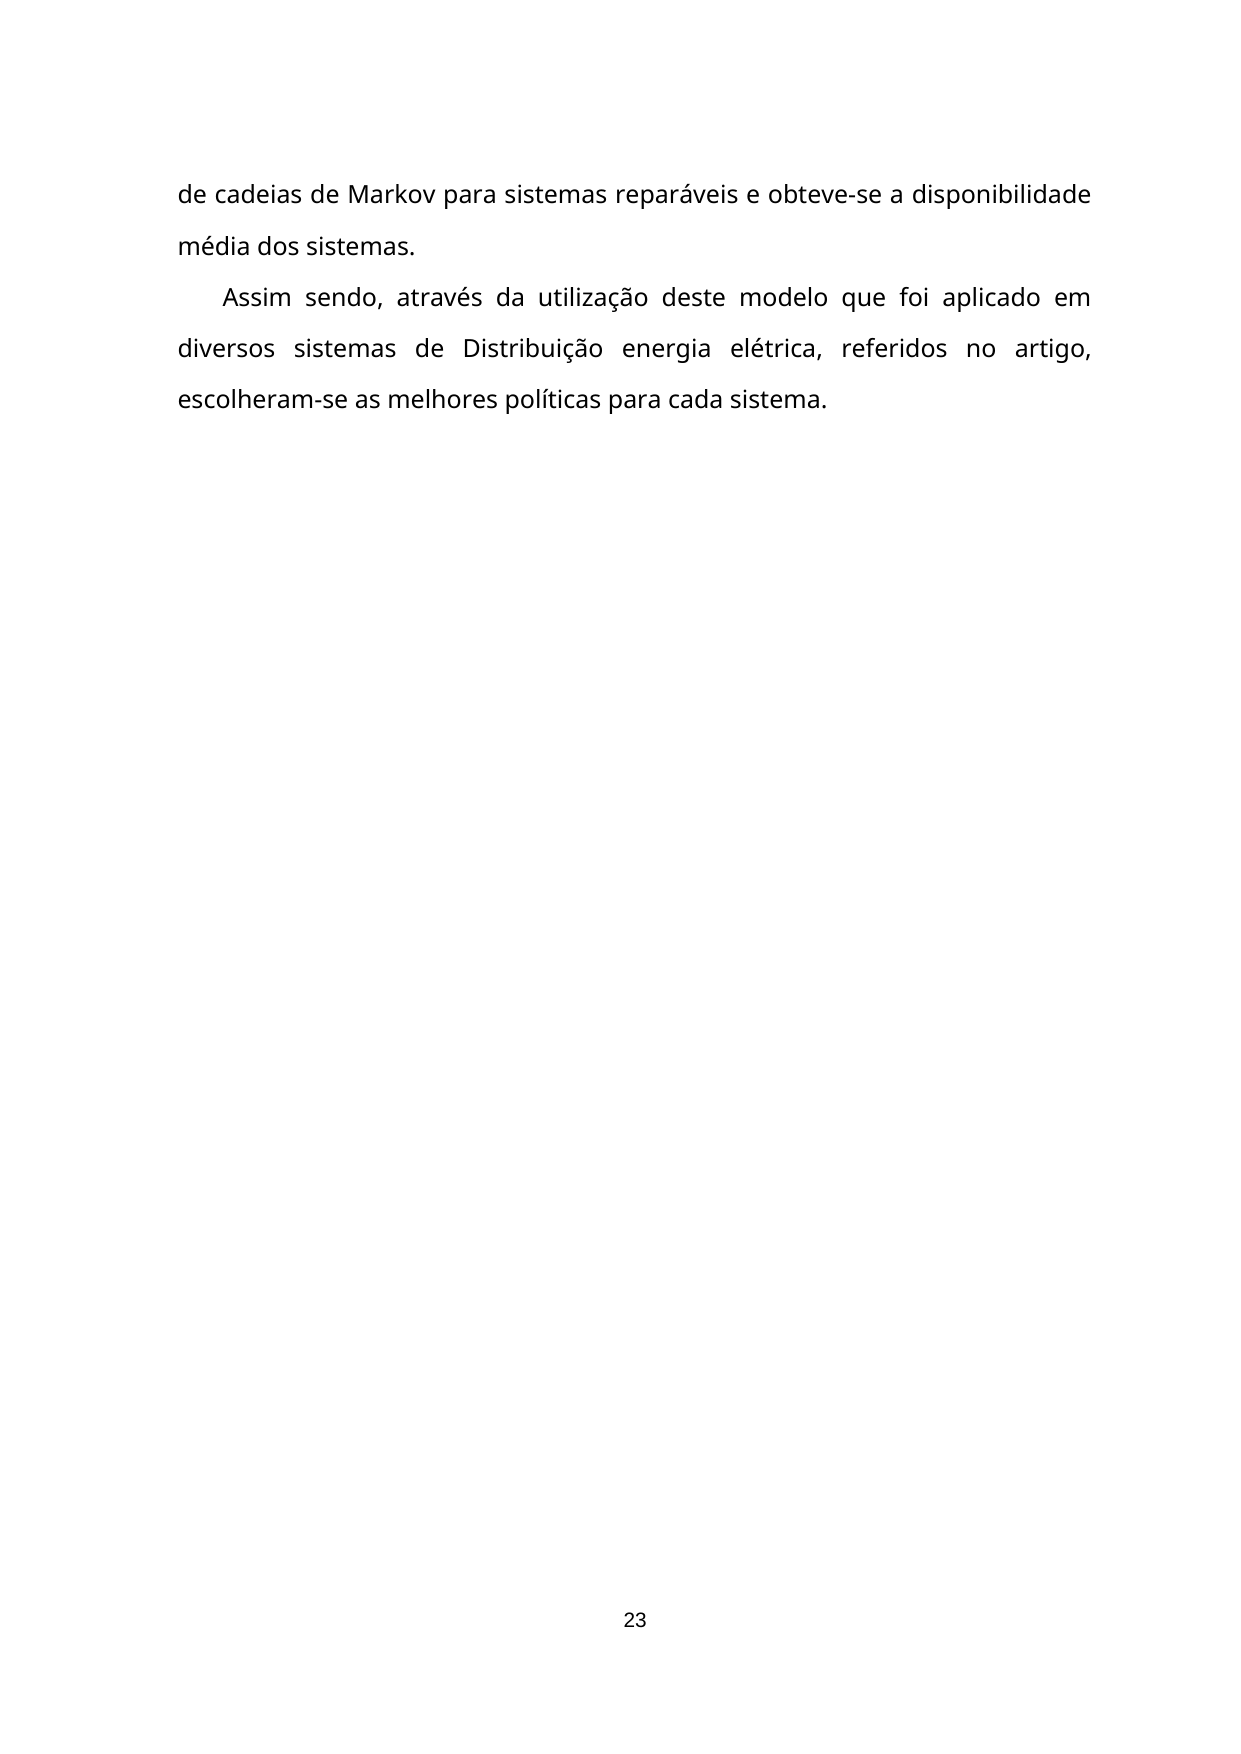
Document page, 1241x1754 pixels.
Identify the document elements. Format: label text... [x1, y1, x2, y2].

text Assim sendo, através da utilização deste modelo que foi aplicado em diversos sistemas de Distribuição energia elétrica, referidos no artigo, escolheram-se as melhores políticas para cada sistema. [177, 279, 1092, 415]
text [177, 177, 1092, 262]
